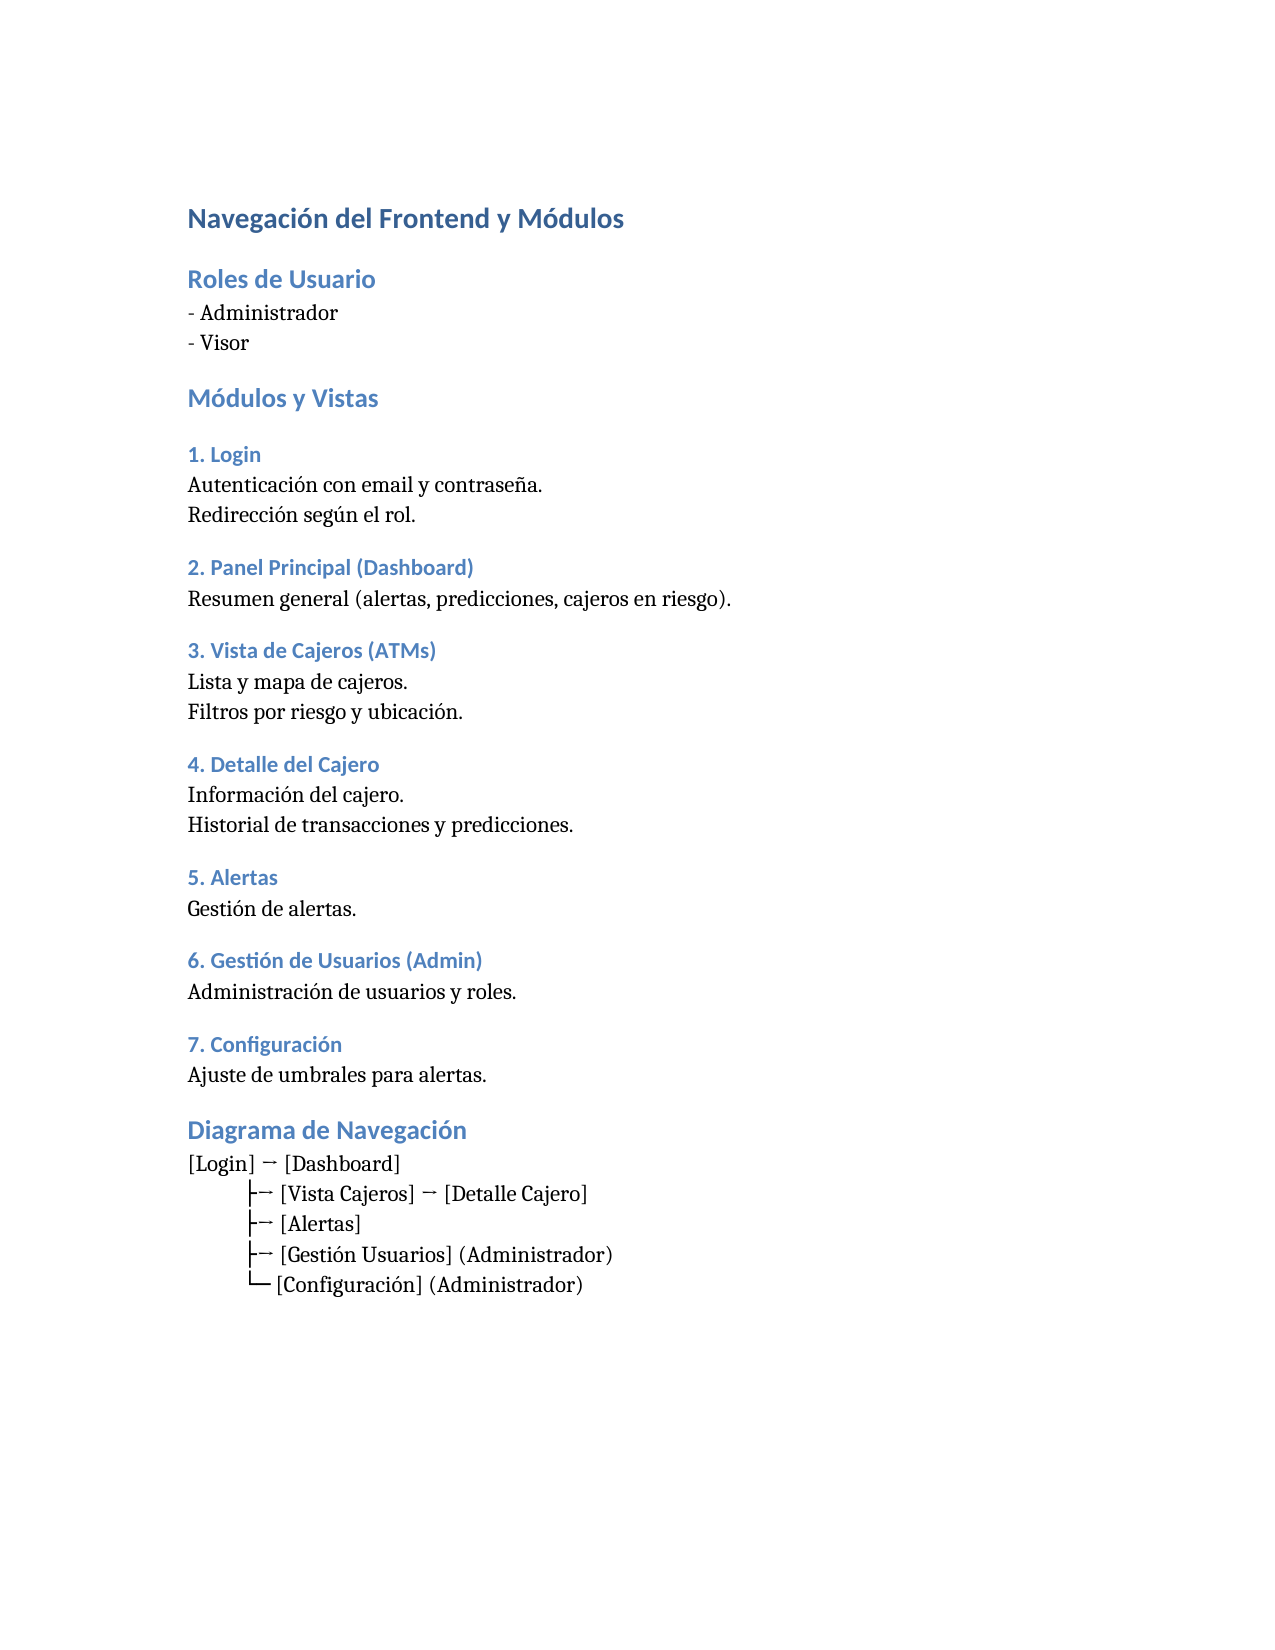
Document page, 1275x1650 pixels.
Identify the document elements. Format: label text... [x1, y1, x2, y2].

subtitle 7. Configuración [187, 1030, 1087, 1058]
text Autenticación con email y contraseña. Redirección según el rol. [187, 472, 1087, 528]
text Administración de usuarios y roles. [187, 979, 1087, 1005]
subtitle 3. Vista de Cajeros (ATMs) [187, 636, 1087, 664]
subtitle Diagrama de Navegación [187, 1113, 1087, 1146]
text - Administrador - Visor [187, 300, 1087, 356]
subtitle 6. Gestión de Usuarios (Admin) [187, 946, 1087, 974]
text Información del cajero. Historial de transacciones y predicciones. [187, 782, 1087, 838]
subtitle 1. Login [187, 440, 1087, 468]
subtitle 2. Panel Principal (Dashboard) [187, 553, 1087, 581]
text Lista y mapa de cajeros. Filtros por riesgo y ubicación. [187, 668, 1087, 725]
text Gestión de alertas. [187, 895, 1087, 922]
subtitle 4. Detalle del Cajero [187, 750, 1087, 778]
text [Login] → [Dashboard] ├→ [Vista Cajeros] → [Detalle Cajero] ├→ [Alertas] ├→ [Gestión Usuarios] (Administrador) └─ [Configuración] (Administrador) [187, 1151, 1087, 1298]
text Resumen general (alertas, predicciones, cajeros en riesgo). [187, 585, 1087, 612]
subtitle 5. Alertas [187, 863, 1087, 891]
subtitle Roles de Usuario [187, 262, 1087, 295]
subtitle Navegación del Frontend y Módulos [187, 200, 1087, 236]
text Ajuste de umbrales para alertas. [187, 1062, 1087, 1088]
subtitle Módulos y Vistas [187, 381, 1087, 414]
